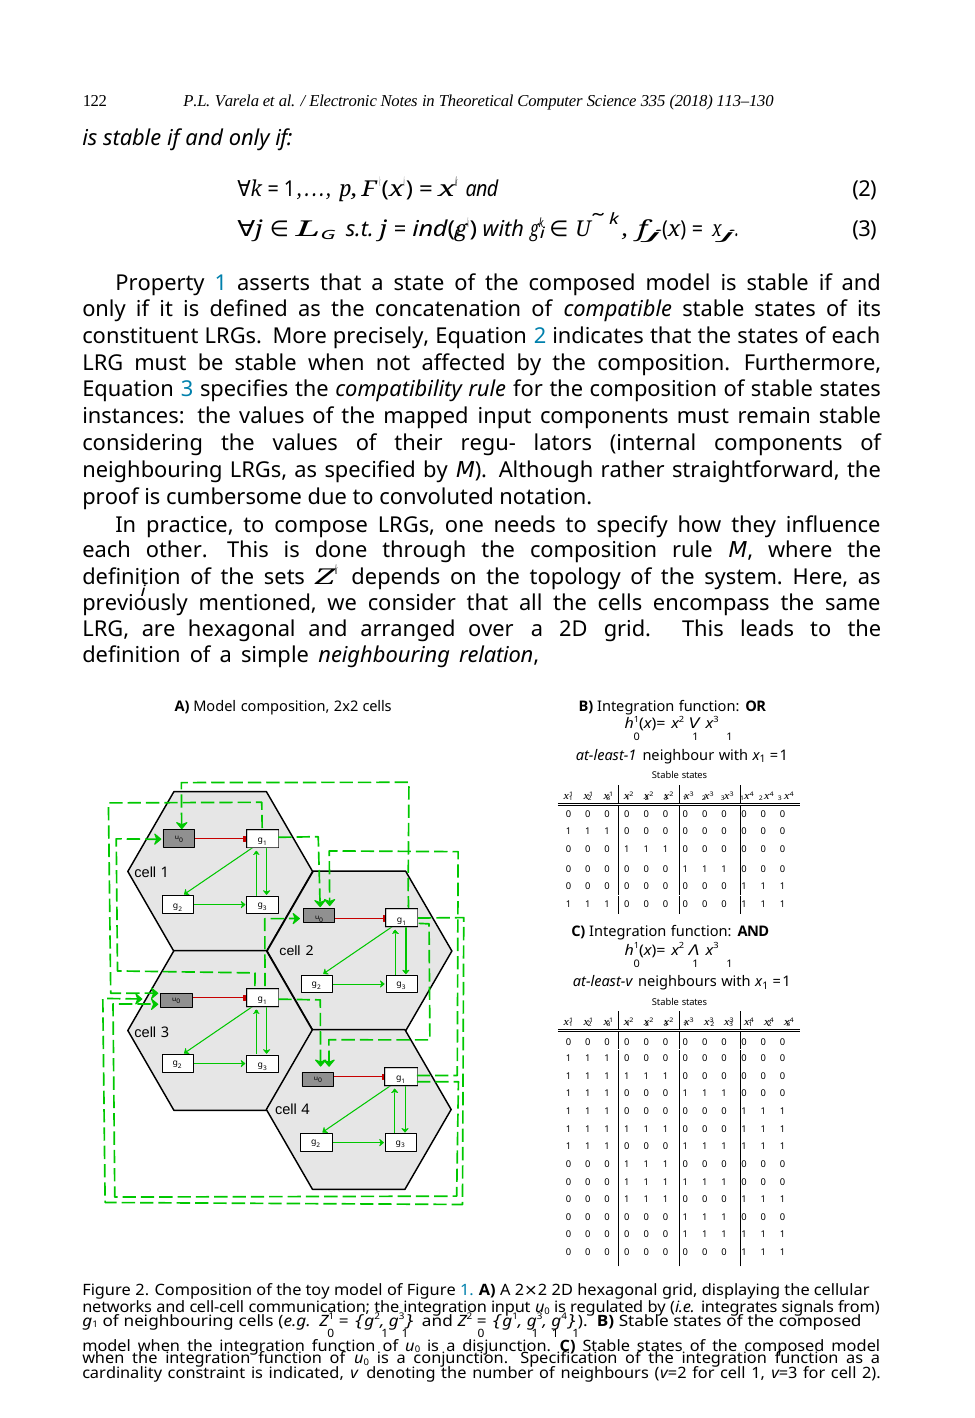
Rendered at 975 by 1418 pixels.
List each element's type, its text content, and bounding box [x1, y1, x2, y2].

text ∀j ∈ LG s.t. j = ind(gk) with gk ∈ U˜k, fj(x)= xj. (3) [237, 206, 929, 243]
text C) Integration function: AND [571, 788, 929, 941]
text Stable states [429, 995, 929, 1008]
text Property 1 asserts that a state of the composed model is stable if and only if it is defined as the concatenation of compatible stable states of its constituent LRGs. More precisely, Equation 2 indicates that the states of each LRG must be stable when not affected by the composition. Furthermore, Equation 3 specifies the compatibility rule for the composition of stable states instances: the values of the mapped input components must remain stable considering the values of their regu- lators (internal components of neighbouring LRGs, as specified by M). Although rather straightforward, the proof is cumbersome due to convoluted notation. [82, 269, 881, 511]
picture [246, 988, 279, 1014]
text A) Model composition, 2x2 cells B) Integration function: OR [174, 696, 929, 716]
text at-least-v neighbours with x1 =1 [434, 971, 929, 993]
text h1(x)= x2 V x3 [624, 719, 929, 732]
text at-least-1 neighbour with x1 =1 [434, 744, 929, 767]
picture [384, 1067, 418, 1093]
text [82, 1339, 881, 1383]
text In practice, to compose LRGs, one needs to specify how they influence each other. This is done through the composition rule M, where the definition of the sets Zk depends on the topology of the system. Here, as previously mentioned, we consider that all the cells encompass the same LRG, are hexagonal and arranged over a 2D grid. This leads to the definition of a simple neighbouring relation, [82, 512, 881, 669]
picture [385, 908, 418, 934]
picture [462, 1284, 466, 1295]
text ∀k = 1,..., p,Fk(xk)= xk and (2) [237, 173, 929, 203]
picture [246, 829, 279, 855]
text Figure 2. Composition of the toy model of Figure 1. A) A 2×2 2D hexagonal grid, displaying the cellular networks and cell-cell communication; the integration input u0 is regulated by (i.e. integrates signals from) [82, 1024, 929, 1317]
text is stable if and only if: [82, 122, 929, 151]
text h1(x)= x2 Λ x3 [624, 945, 929, 958]
